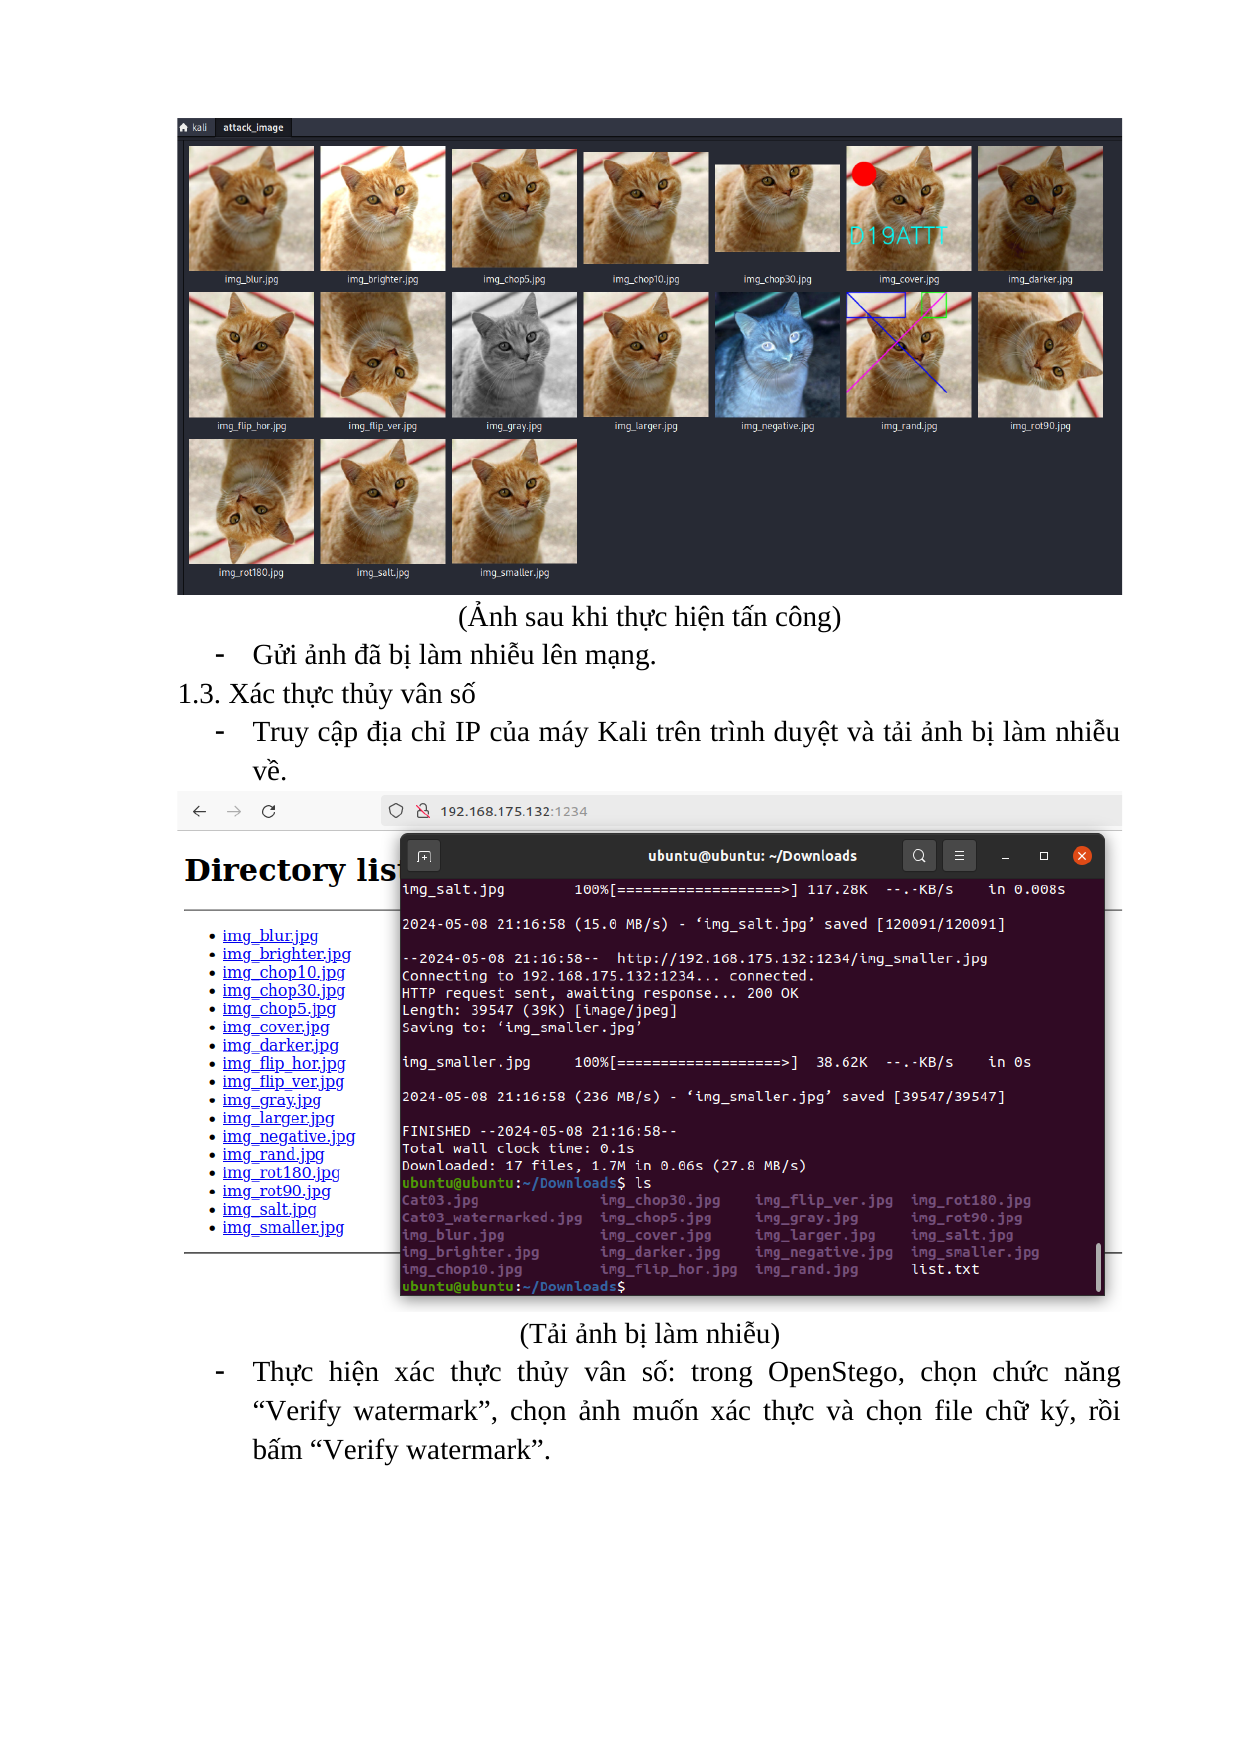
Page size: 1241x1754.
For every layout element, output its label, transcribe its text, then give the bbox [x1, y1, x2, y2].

picture [177, 118, 1123, 595]
list Thực hiện xác thực thủy vân số: trong OpenStego, chọn chức năng “Verify watermark”, chọn ảnh muốn xác thực và chọn file chữ ký, rồi bấm “Verify watermark”. [215, 1354, 1122, 1465]
text 1.3. Xác thực thủy vân số [177, 676, 1122, 709]
picture [177, 791, 1123, 1312]
list Truy cập địa chỉ IP của máy Kali trên trình duyệt và tải ảnh bị làm nhiễu về. [215, 714, 1122, 787]
list Gửi ảnh đã bị làm nhiễu lên mạng. [215, 637, 1122, 671]
text (Ảnh sau khi thực hiện tấn công) [177, 599, 1122, 632]
text (Tải ảnh bị làm nhiễu) [177, 1316, 1122, 1349]
